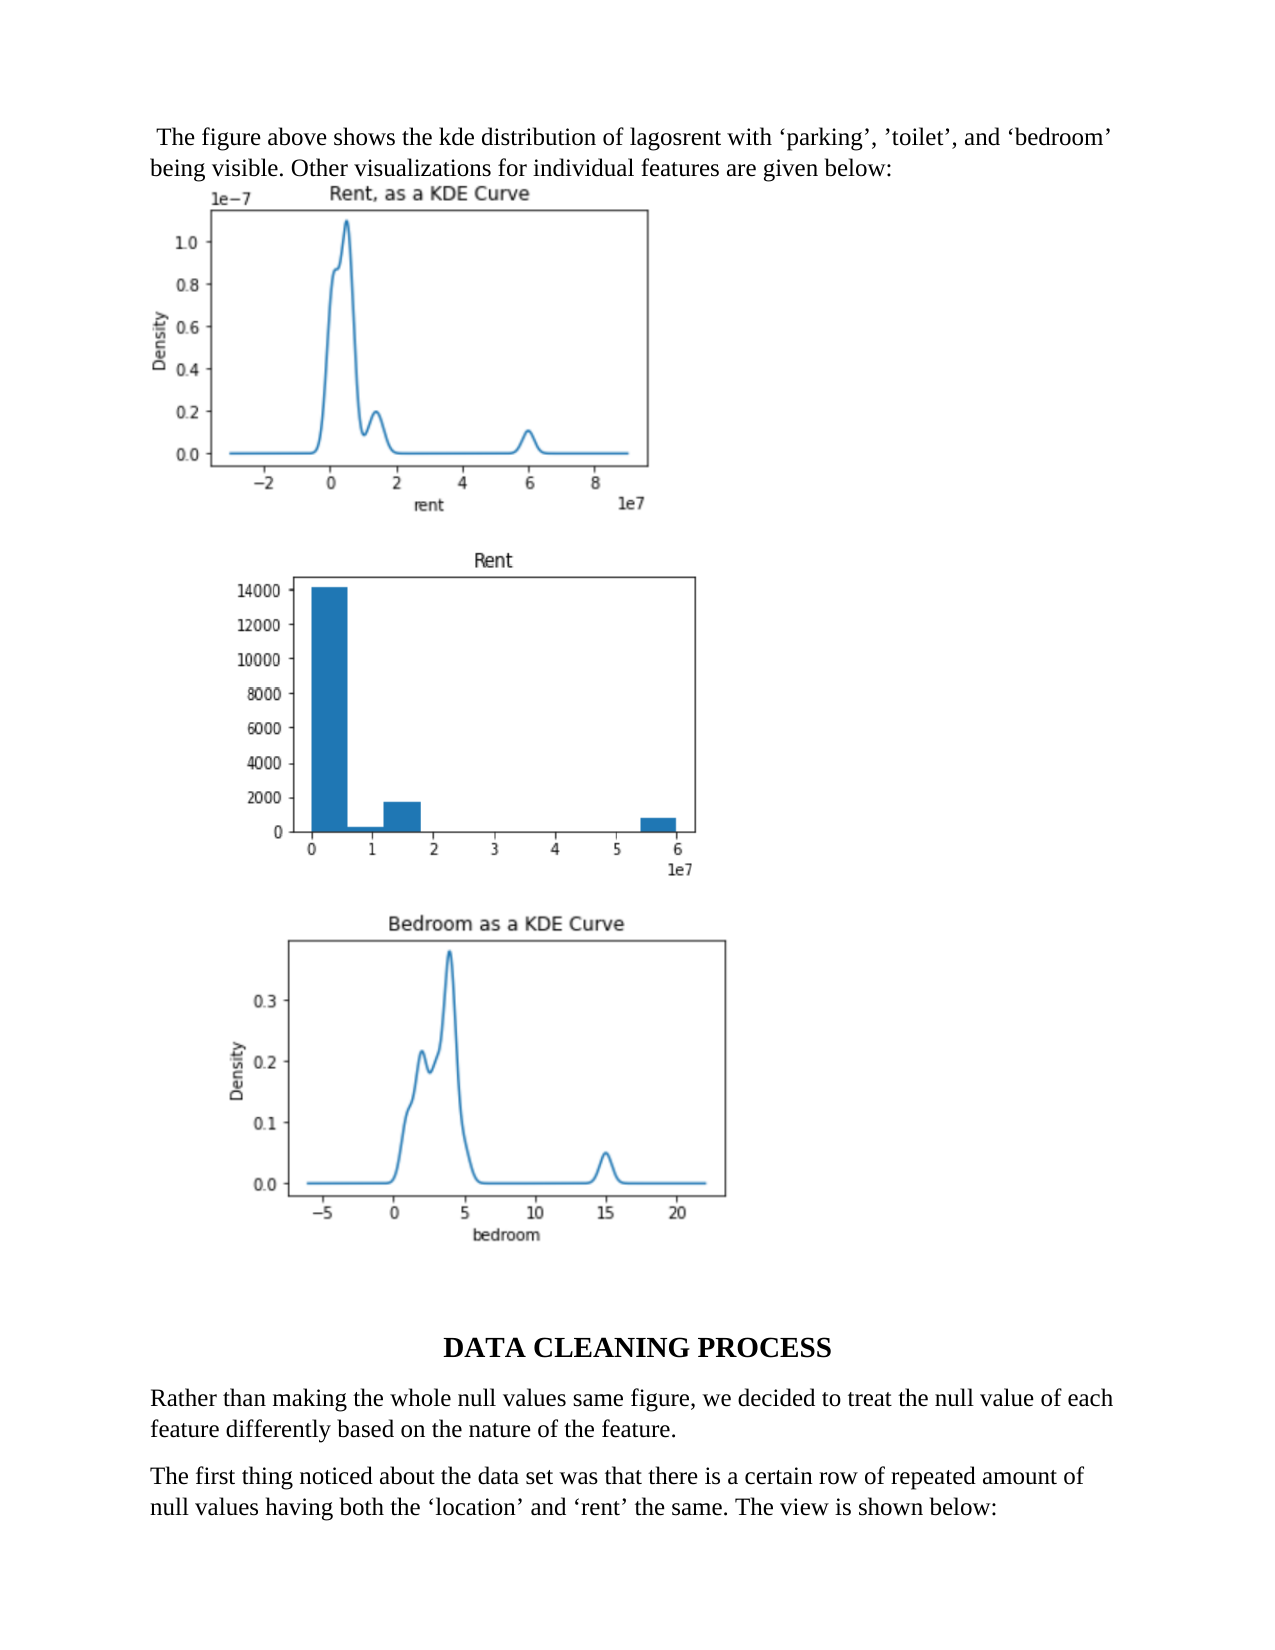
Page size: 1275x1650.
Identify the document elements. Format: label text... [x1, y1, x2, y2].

picture [225, 541, 715, 885]
picture [218, 903, 769, 1258]
text Rather than making the whole null values same figure, we decided to treat the null value of each feature differently based on the nature of the feature. [150, 1383, 1125, 1442]
text The first thing noticed about the data set was that there is a certain row of repeated amount of null values having both the ‘location’ and ‘rent’ the same. The view is shown below: [150, 1461, 1125, 1521]
text DATA CLEANING PROCESS [150, 1330, 1125, 1363]
picture [150, 183, 683, 523]
